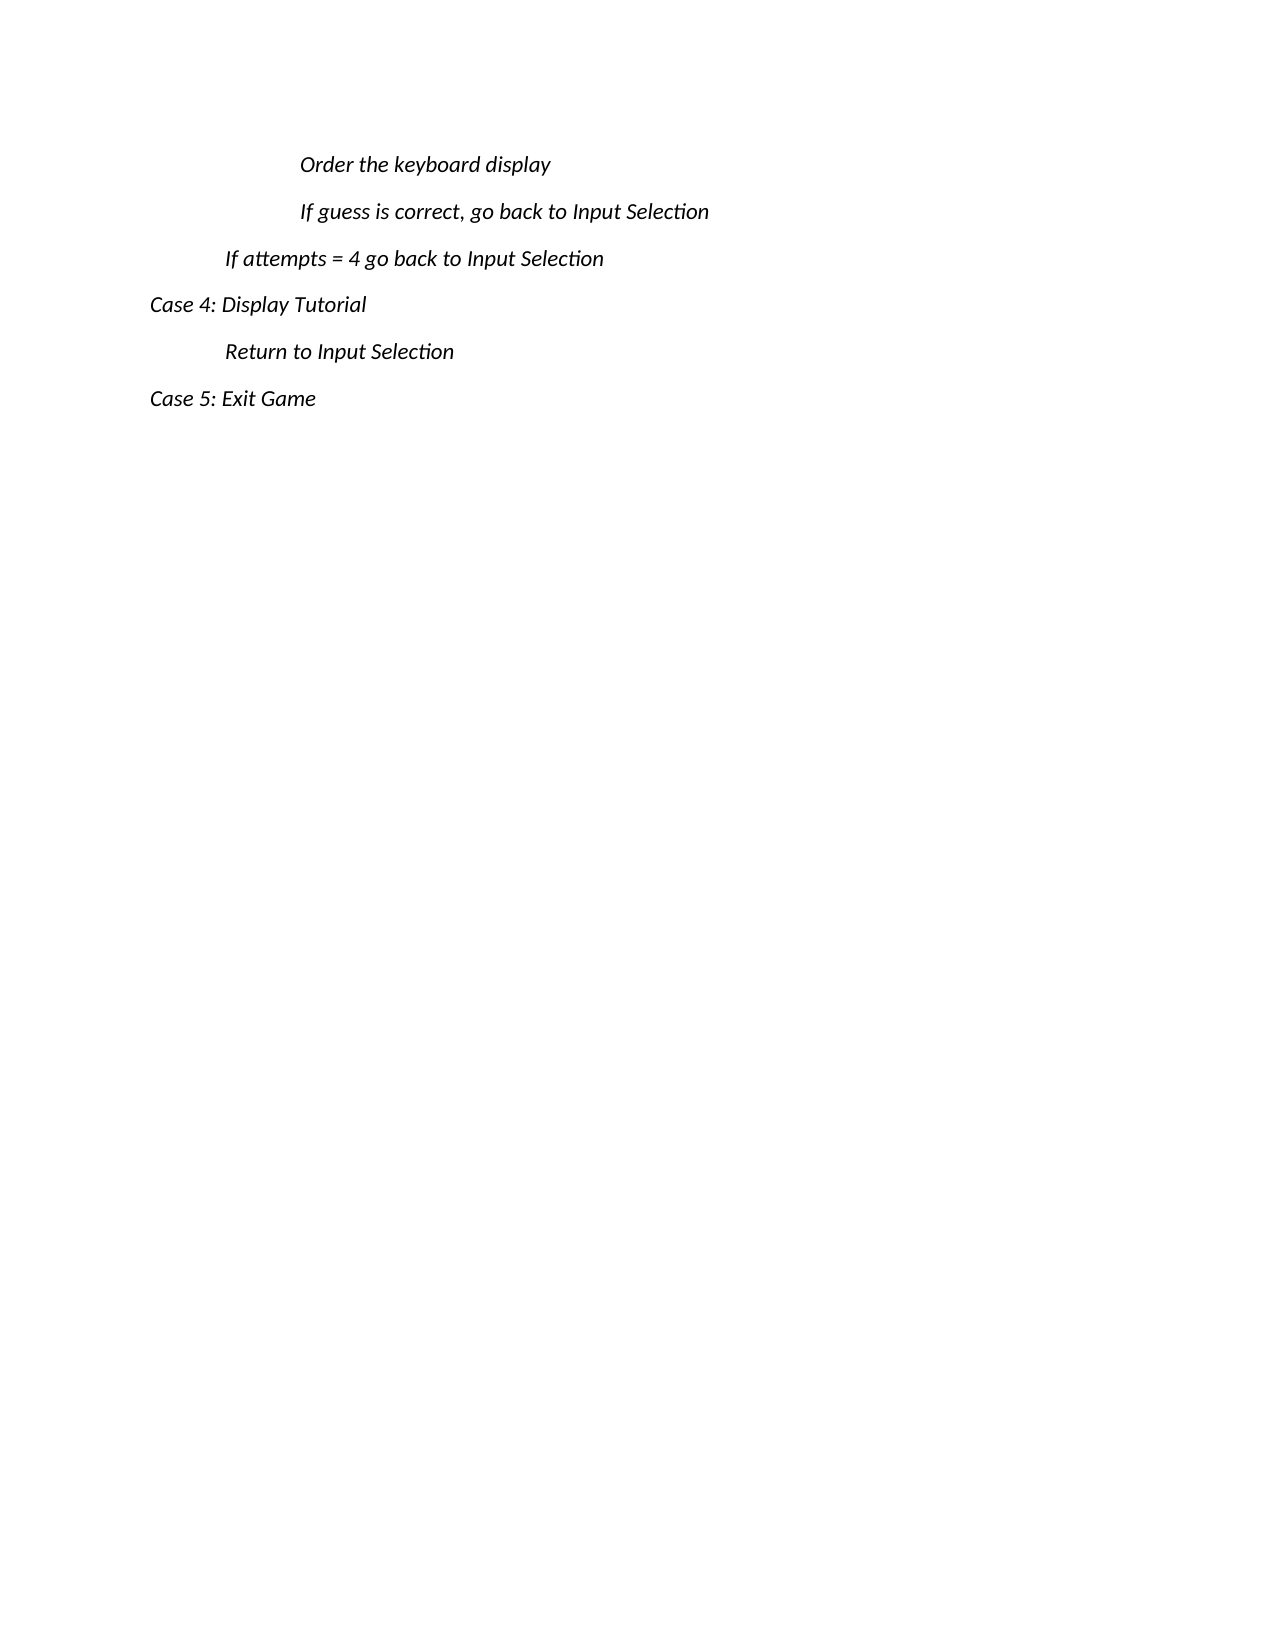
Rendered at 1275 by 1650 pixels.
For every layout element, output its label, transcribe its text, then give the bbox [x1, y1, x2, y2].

text If attempts = 4 go back to Input Selection [150, 244, 1125, 272]
text Order the keyboard display [225, 150, 1125, 178]
text Case 4: Display Tutorial [150, 291, 1125, 319]
text Case 5: Exit Game [150, 384, 1125, 412]
text If guess is correct, go back to Input Selection [225, 197, 1125, 225]
text Return to Input Selection [150, 337, 1125, 366]
